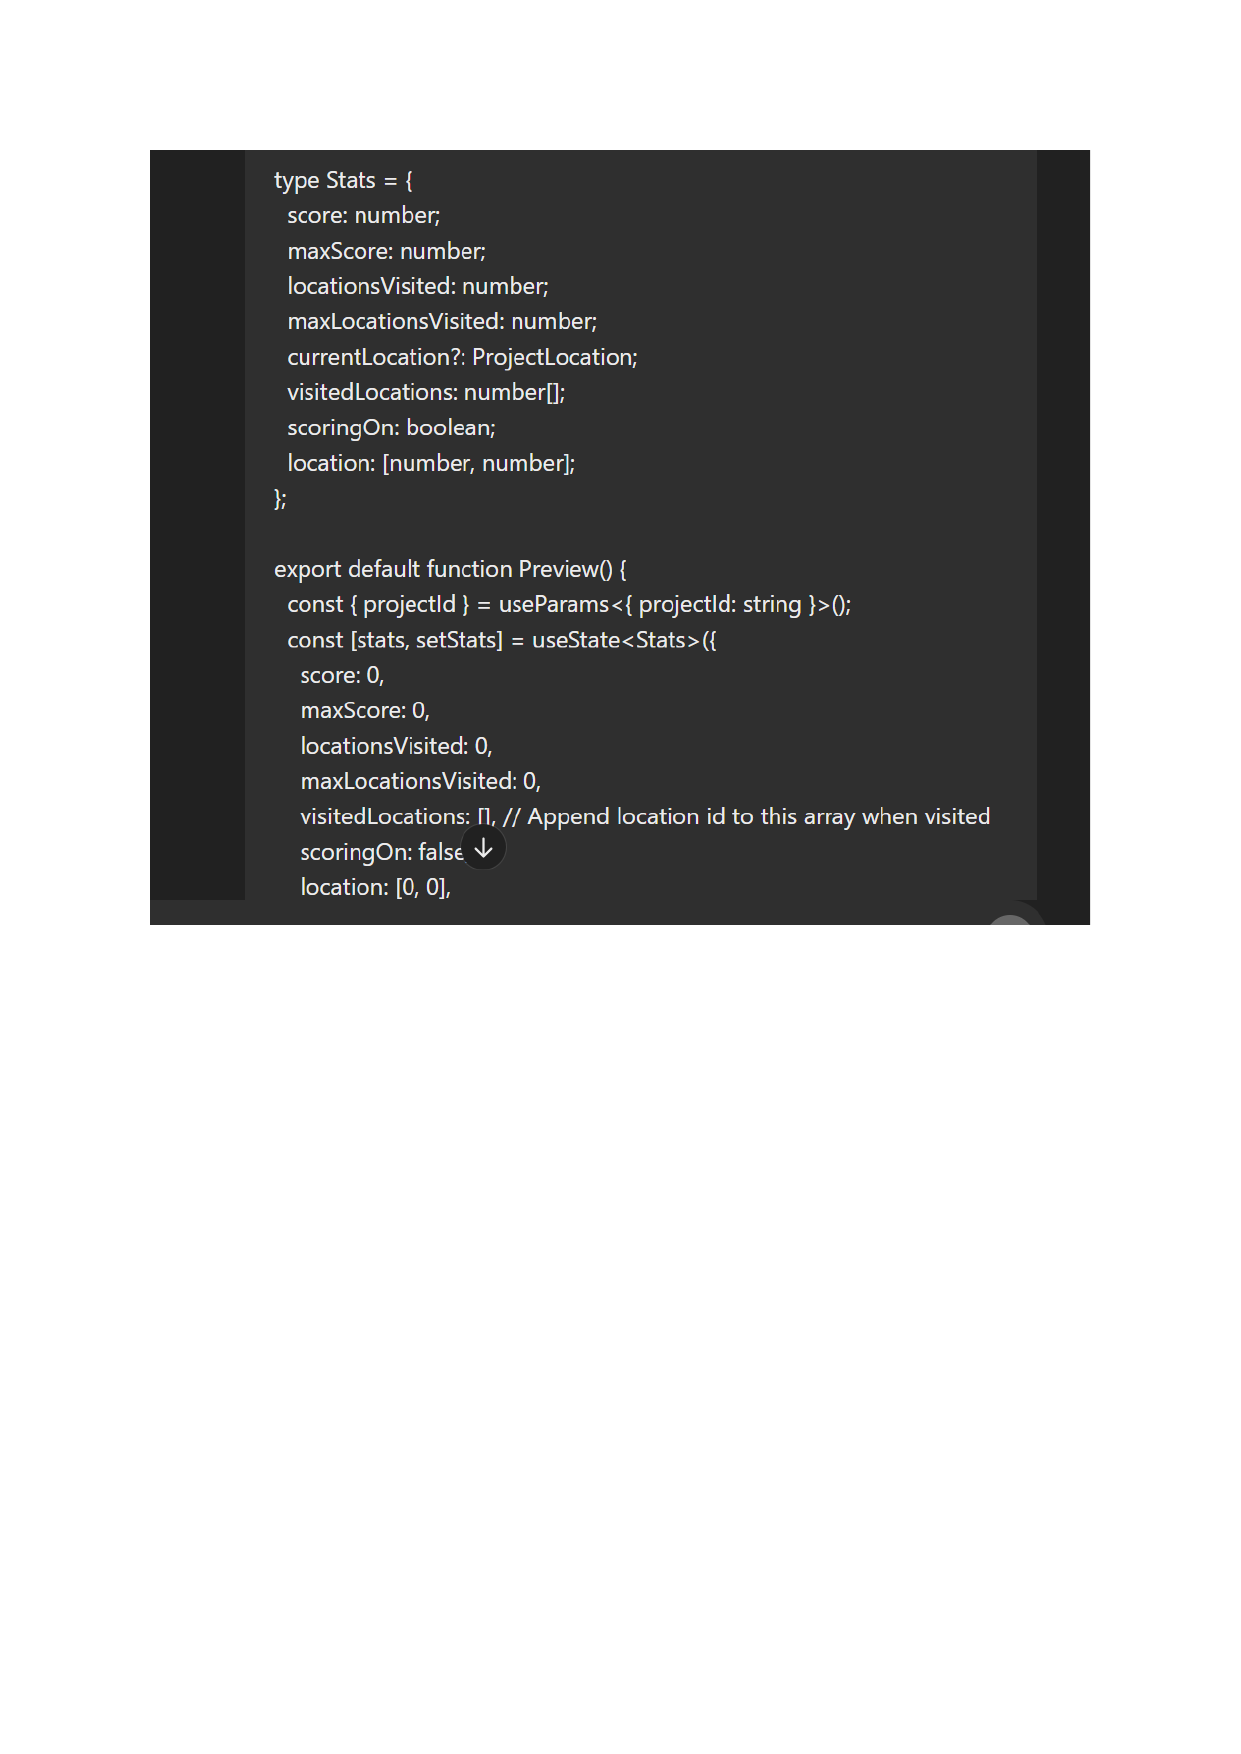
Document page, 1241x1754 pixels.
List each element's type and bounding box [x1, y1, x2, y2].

picture [150, 150, 1091, 925]
